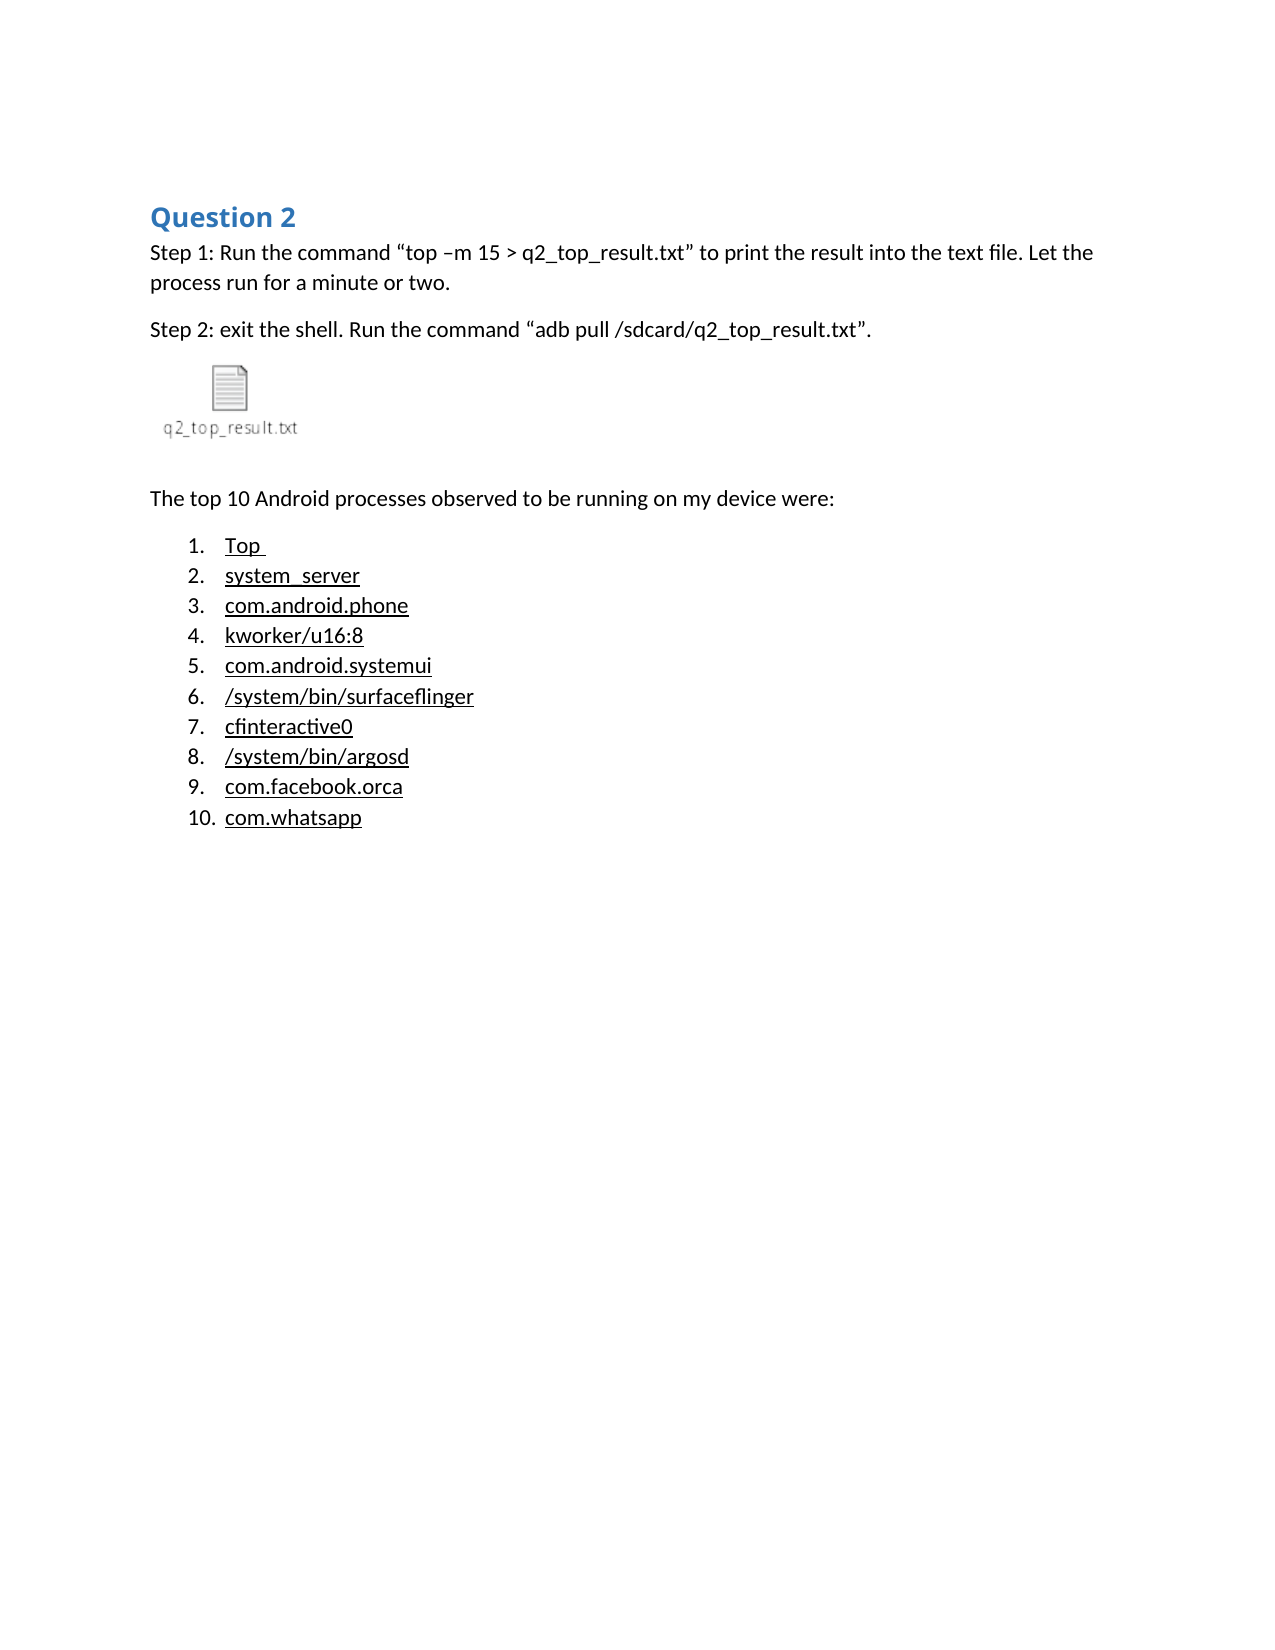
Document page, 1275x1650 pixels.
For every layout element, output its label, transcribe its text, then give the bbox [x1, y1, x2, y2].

list /system/bin/surfaceflinger [187, 682, 1125, 710]
list system_server [187, 561, 1125, 589]
list cfinteractive0 [187, 712, 1125, 740]
list com.whatsapp [187, 803, 1125, 831]
list /system/bin/argosd [187, 742, 1125, 770]
list com.facebook.orca [187, 772, 1125, 801]
list com.android.systemui [187, 652, 1125, 680]
list kworker/u16:8 [187, 621, 1125, 649]
list Top [187, 531, 1125, 559]
list com.android.phone [187, 591, 1125, 619]
text The top 10 Android processes observed to be running on my device were: [150, 484, 1125, 512]
text Step 1: Run the command “top –m 15 > q2_top_result.txt” to print the result into the text file. Let the process run for a minute or two. [150, 238, 1125, 296]
text Step 2: exit the shell. Run the command “adb pull /sdcard/q2_top_result.txt”. [150, 315, 1125, 343]
subtitle Question 2 [150, 198, 1125, 235]
